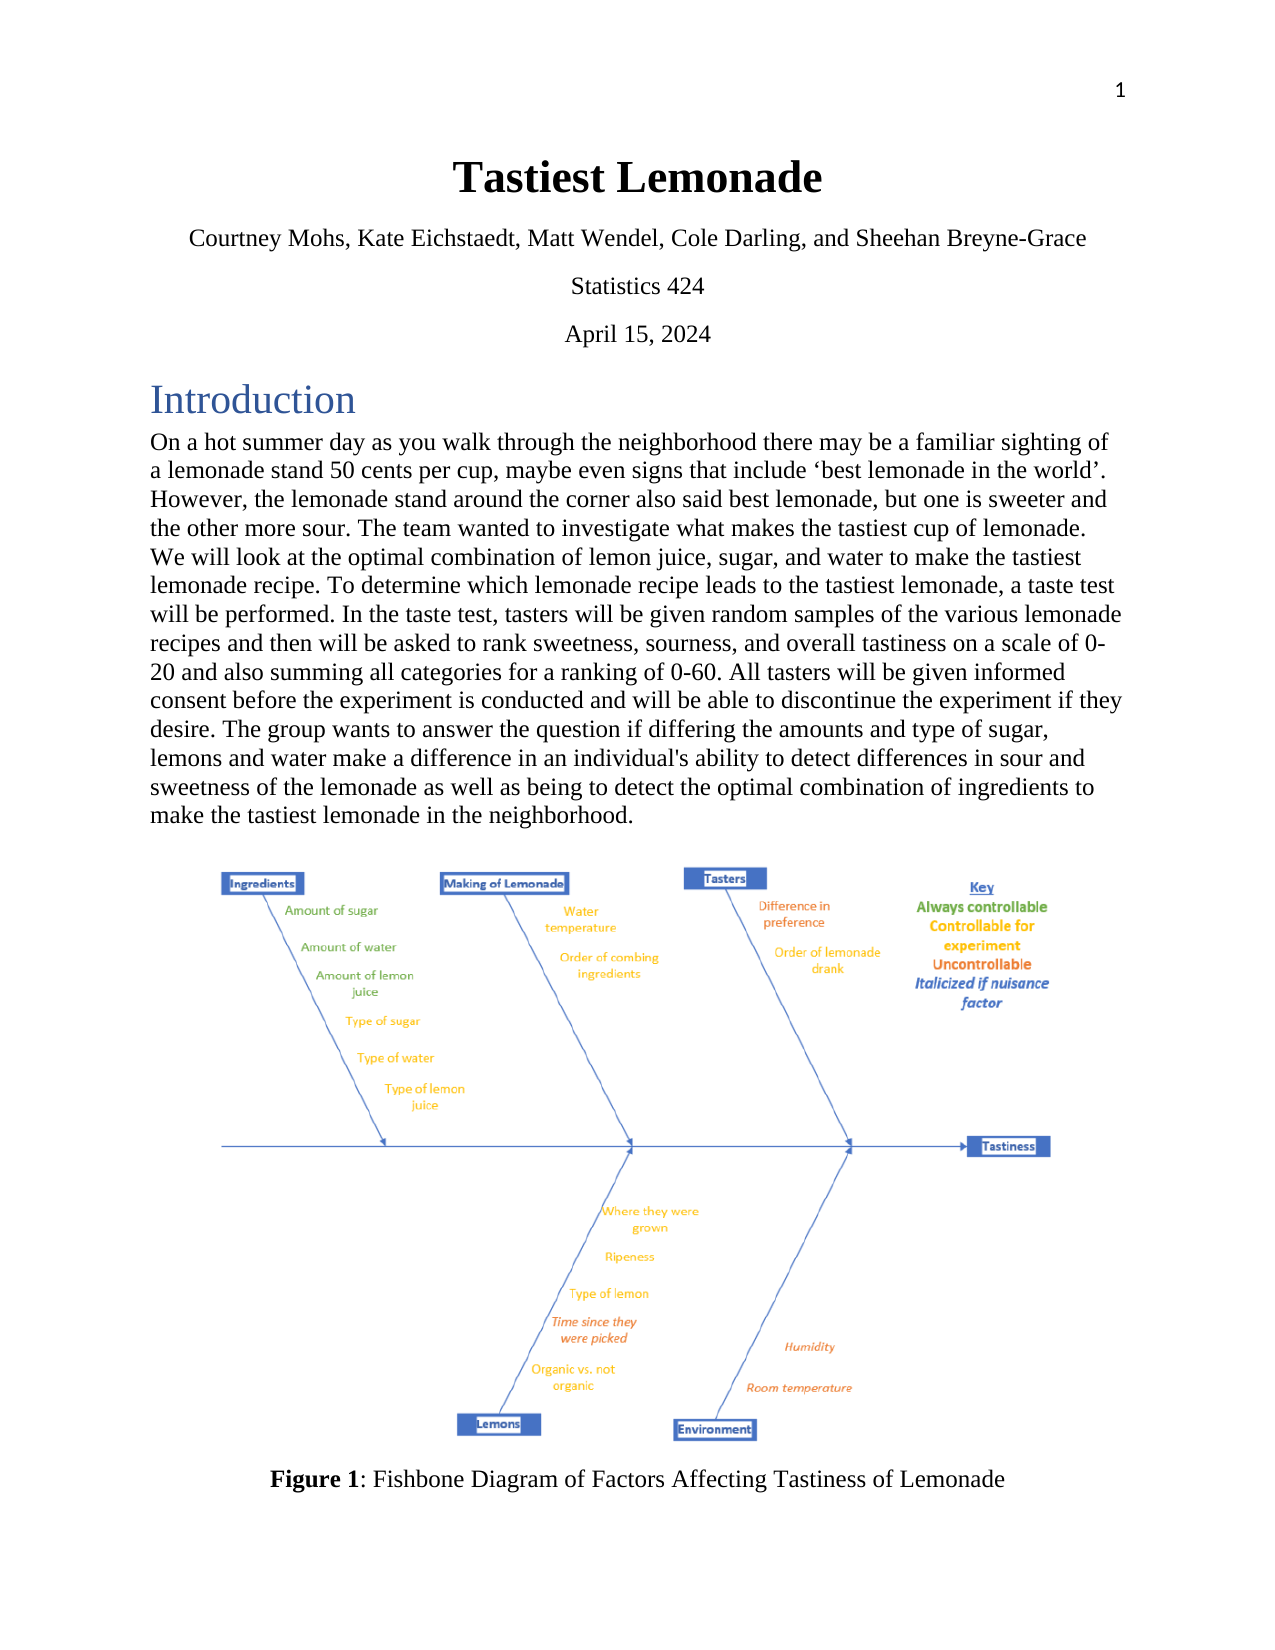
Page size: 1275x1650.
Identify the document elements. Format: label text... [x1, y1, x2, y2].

text Courtney Mohs, Kate Eichstaedt, Matt Wendel, Cole Darling, and Sheehan Breyne-Grace [150, 223, 1125, 252]
picture [195, 857, 1080, 1465]
text Tastiest Lemonade [150, 150, 1125, 203]
text On a hot summer day as you walk through the neighborhood there may be a familiar sighting of a lemonade stand 50 cents per cup, maybe even signs that include ‘best lemonade in the world’. However, the lemonade stand around the corner also said best lemonade, but one is sweeter and the other more sour. The team wanted to investigate what makes the tastiest cup of lemonade. We will look at the optimal combination of lemon juice, sugar, and water to make the tastiest lemonade recipe. To determine which lemonade recipe leads to the tastiest lemonade, a taste test will be performed. In the taste test, tasters will be given random samples of the various lemonade [150, 427, 1125, 628]
text Statistics 424 [150, 271, 1125, 300]
text April 15, 2024 [150, 319, 1125, 348]
text recipes and then will be asked to rank sweetness, sourness, and overall tastiness on a scale of 0-20 and also summing all categories for a ranking of 0-60. All tasters will be given informed consent before the experiment is conducted and will be able to discontinue the experiment if they desire. The group wants to answer the question if differing the amounts and type of sugar, lemons and water make a difference in an individual's ability to detect differences in sour and sweetness of the lemonade as well as being to detect the optimal combination of ingredients to make the tastiest lemonade in the neighborhood. [150, 628, 1125, 829]
subtitle Introduction [150, 375, 1125, 423]
text Figure 1: Fishbone Diagram of Factors Affecting Tastiness of Lemonade [150, 1464, 1125, 1493]
